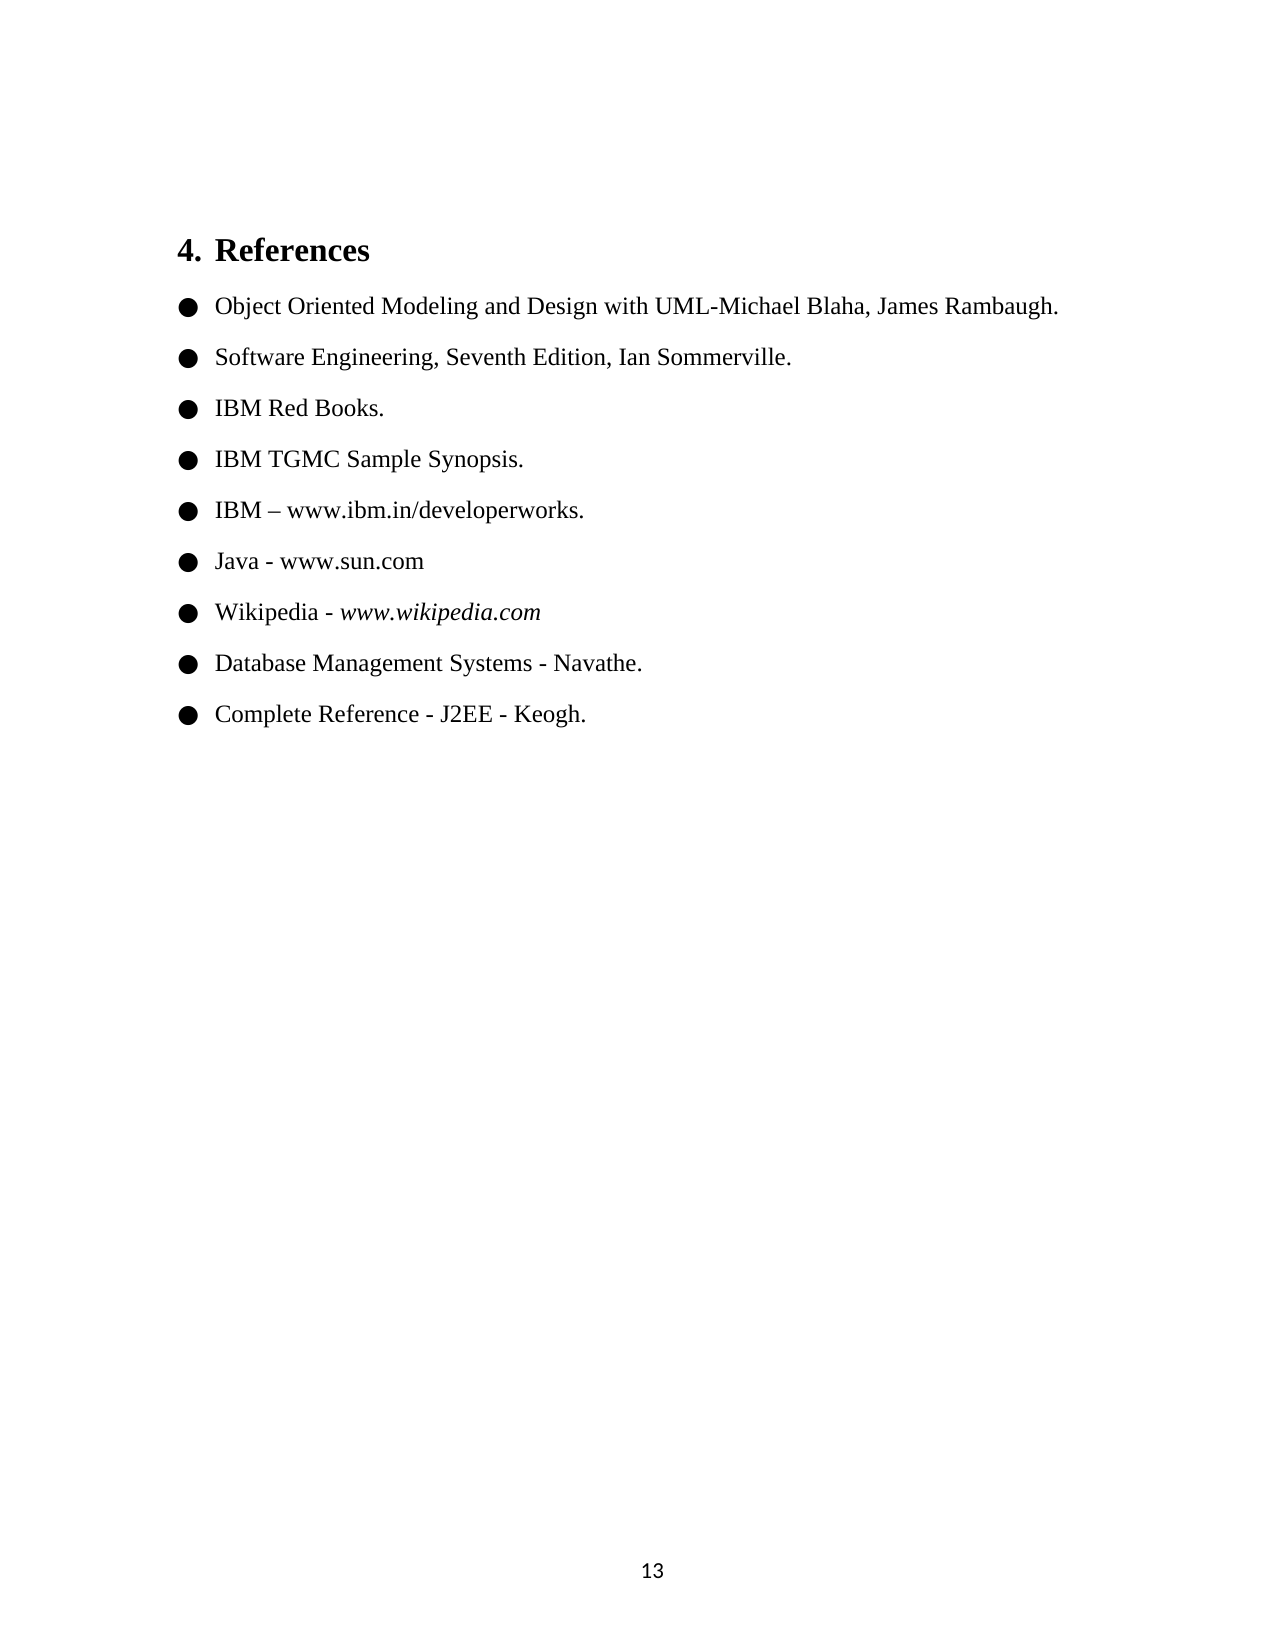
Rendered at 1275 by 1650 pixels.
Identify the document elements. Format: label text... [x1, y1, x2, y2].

list IBM – www.ibm.in/developerworks. [177, 492, 1185, 526]
list IBM Red Books. [177, 389, 1185, 424]
list Complete Reference - J2EE - Keogh. [177, 696, 1185, 730]
list References [177, 230, 1185, 268]
list Object Oriented Modeling and Design with UML-Michael Blaha, James Rambaugh. [177, 287, 1185, 322]
list Java - www.sun.com [177, 543, 1185, 577]
list Software Engineering, Seventh Edition, Ian Sommerville. [177, 338, 1185, 373]
list Database Management Systems - Navathe. [177, 645, 1185, 679]
list IBM TGMC Sample Synopsis. [177, 441, 1185, 475]
list Wikipedia - www.wikipedia.com [177, 594, 1185, 628]
